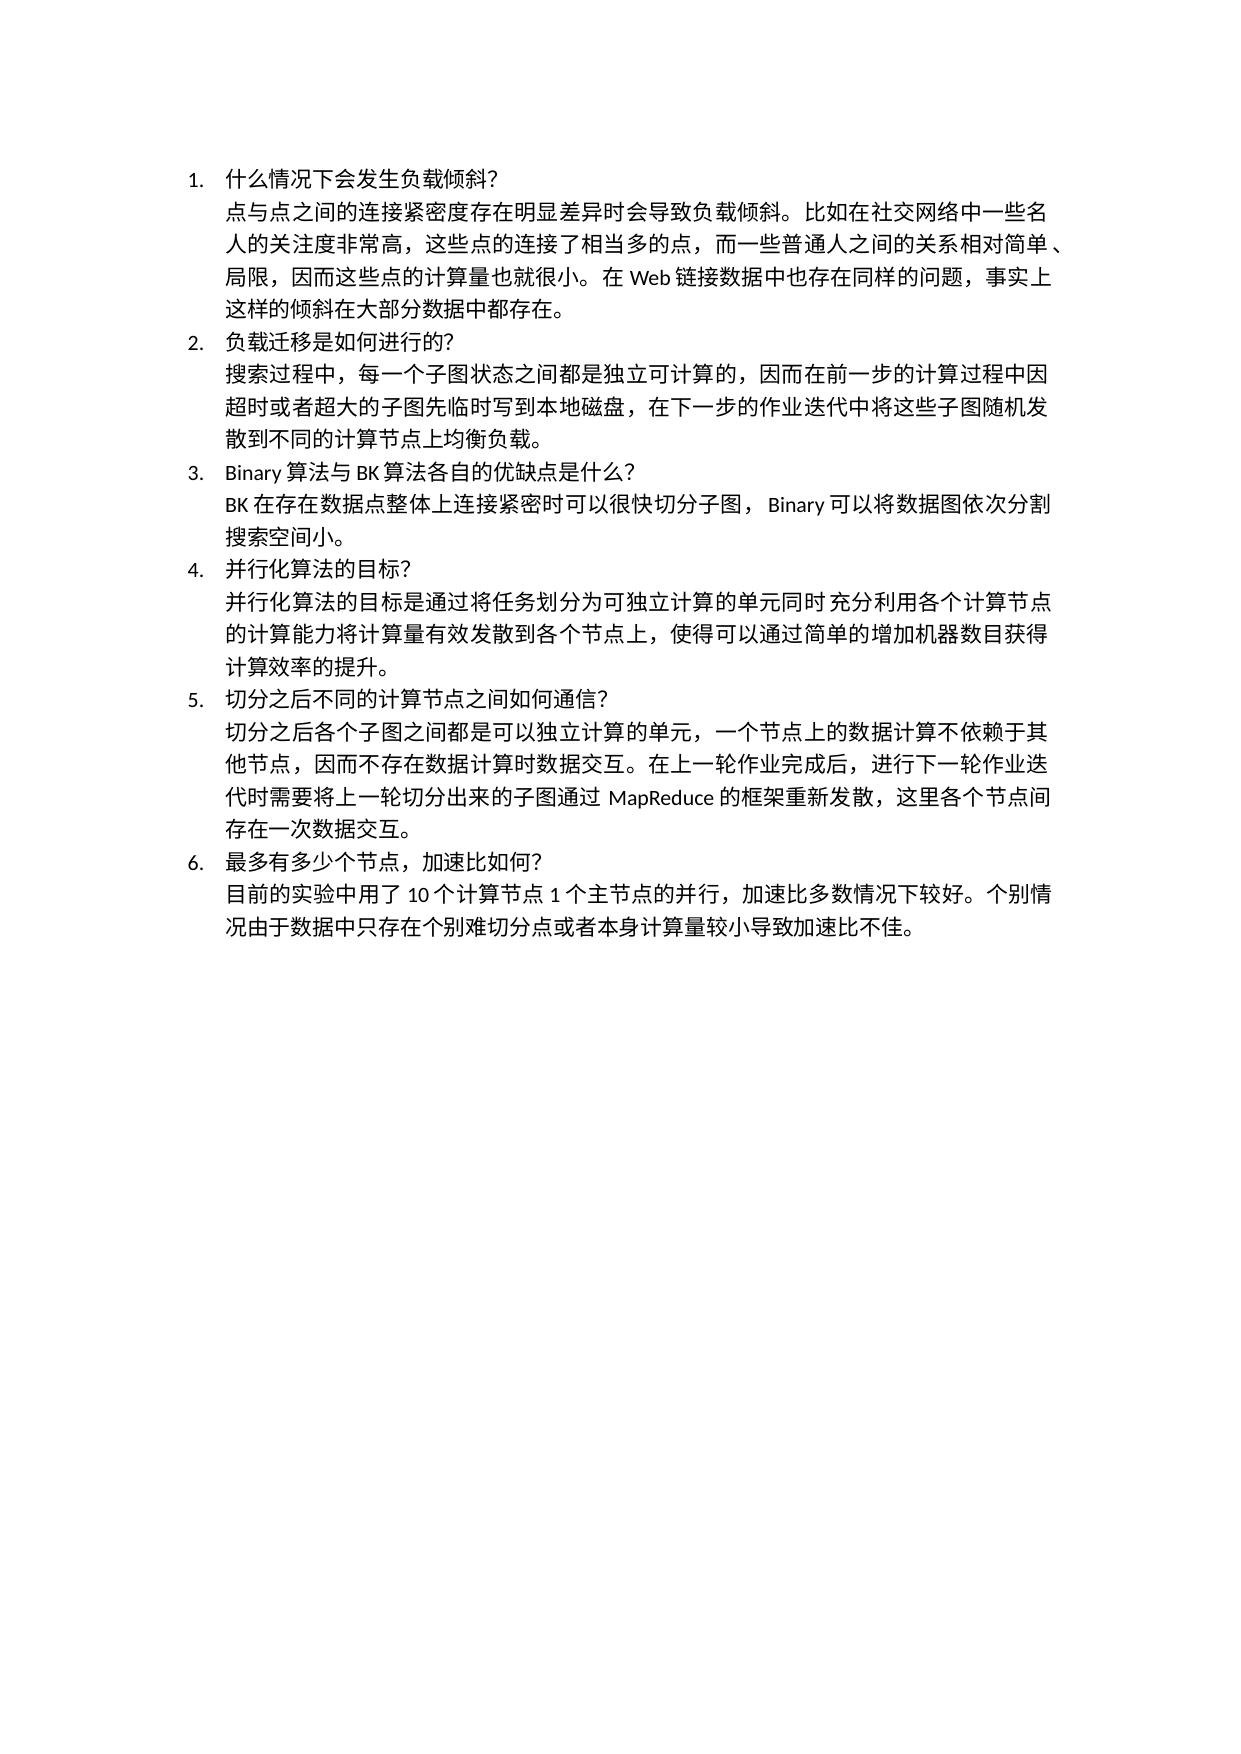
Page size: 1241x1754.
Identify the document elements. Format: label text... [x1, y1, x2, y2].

list 什么情况下会发生负载倾斜？ [187, 162, 1053, 194]
list BK在存在数据点整体上连接紧密时可以很快切分子图，Binary可以将数据图依次分割搜索空间小。 [225, 487, 1053, 552]
list 切分之后各个子图之间都是可以独立计算的单元，一个节点上的数据计算不依赖于其他节点，因而不存在数据计算时数据交互。在上一轮作业完成后，进行下一轮作业迭代时需要将上一轮切分出来的子图通过MapReduce的框架重新发散，这里各个节点间存在一次数据交互。 [225, 714, 1053, 844]
list 切分之后不同的计算节点之间如何通信？ [187, 682, 1053, 714]
list 搜索过程中，每一个子图状态之间都是独立可计算的，因而在前一步的计算过程中因超时或者超大的子图先临时写到本地磁盘，在下一步的作业迭代中将这些子图随机发散到不同的计算节点上均衡负载。 [225, 357, 1053, 454]
text 点与点之间的连接紧密度存在明显差异时会导致负载倾斜。比如在社交网络中一些名人的关注度非常高，这些点的连接了相当多的点，而一些普通人之间的关系相对简单、局限，因而这些点的计算量也就很小。在Web链接数据中也存在同样的问题，事实上这样的倾斜在大部分数据中都存在。 [225, 194, 1053, 324]
list 目前的实验中用了10个计算节点1个主节点的并行，加速比多数情况下较好。个别情况由于数据中只存在个别难切分点或者本身计算量较小导致加速比不佳。 [225, 877, 1053, 942]
list 并行化算法的目标是通过将任务划分为可独立计算的单元同时充分利用各个计算节点的计算能力将计算量有效发散到各个节点上，使得可以通过简单的增加机器数目获得计算效率的提升。 [225, 584, 1053, 682]
list Binary算法与BK算法各自的优缺点是什么？ [187, 454, 1053, 487]
list 并行化算法的目标？ [187, 552, 1053, 584]
list 最多有多少个节点，加速比如何？ [187, 844, 1053, 877]
list 负载迁移是如何进行的？ [187, 324, 1053, 357]
